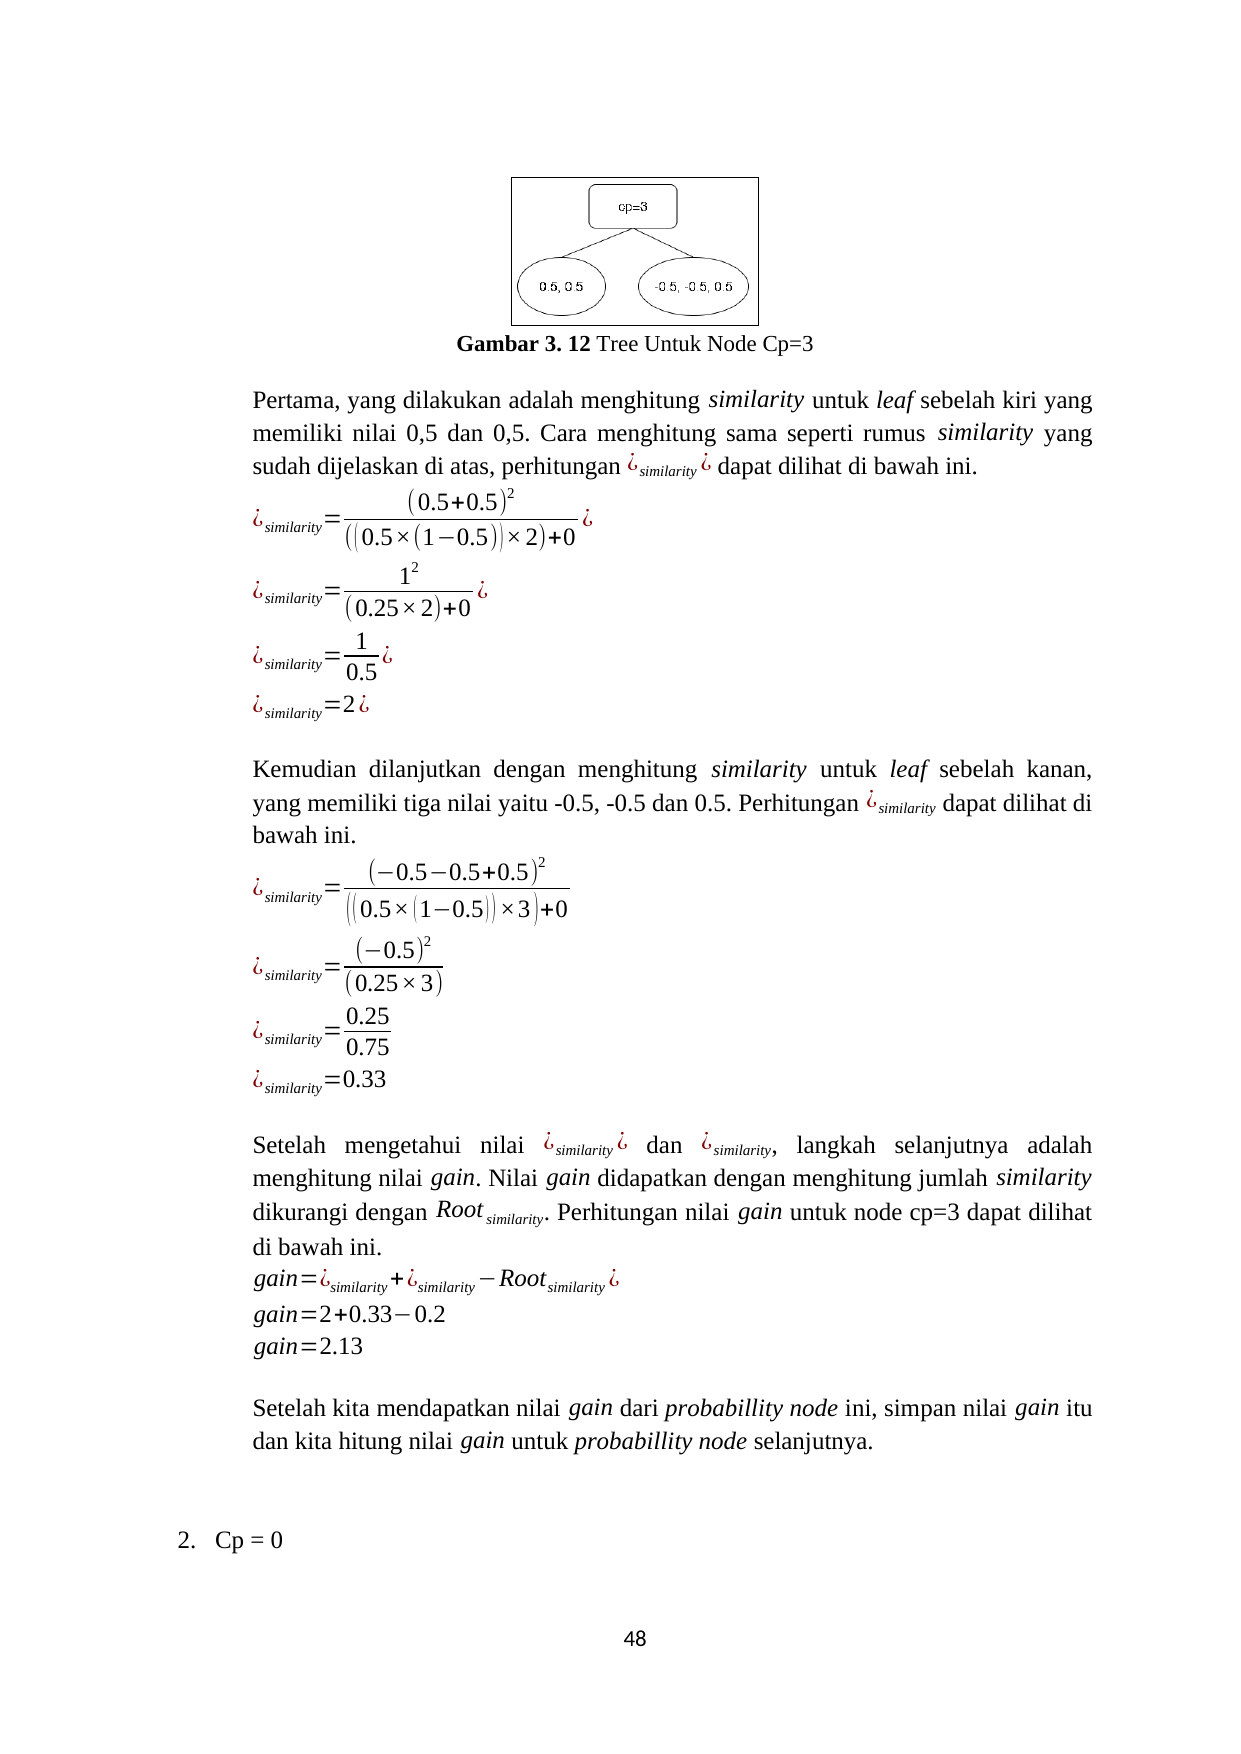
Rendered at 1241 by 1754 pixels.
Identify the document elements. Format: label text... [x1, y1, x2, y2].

list Setelah kita mendapatkan nilai dari probabillity node ini, simpan nilai itu dan kita hitung nilai untuk probabillity node selanjutnya. [252, 1393, 1092, 1455]
list Setelah mengetahui nilai dan , langkah selanjutnya adalah menghitung nilai . Nilai didapatkan dengan menghitung jumlah dikurangi dengan . Perhitungan nilai untuk node cp=3 dapat dilihat di bawah ini. [252, 1130, 1092, 1261]
list Kemudian dilanjutkan dengan menghitung untuk leaf sebelah kanan, yang memiliki tiga nilai yaitu -0.5, -0.5 dan 0.5. Perhitungan dapat dilihat di bawah ini. [252, 754, 1092, 849]
list Cp = 0 [177, 1526, 1092, 1554]
picture [512, 178, 758, 325]
text Gambar 3. 12 Tree Untuk Node Cp=3 [177, 330, 1092, 356]
list Pertama, yang dilakukan adalah menghitung untuk leaf sebelah kiri yang memiliki nilai 0,5 dan 0,5. Cara menghitung sama seperti rumus yang sudah dijelaskan di atas, perhitungan dapat dilihat di bawah ini. [252, 385, 1092, 480]
